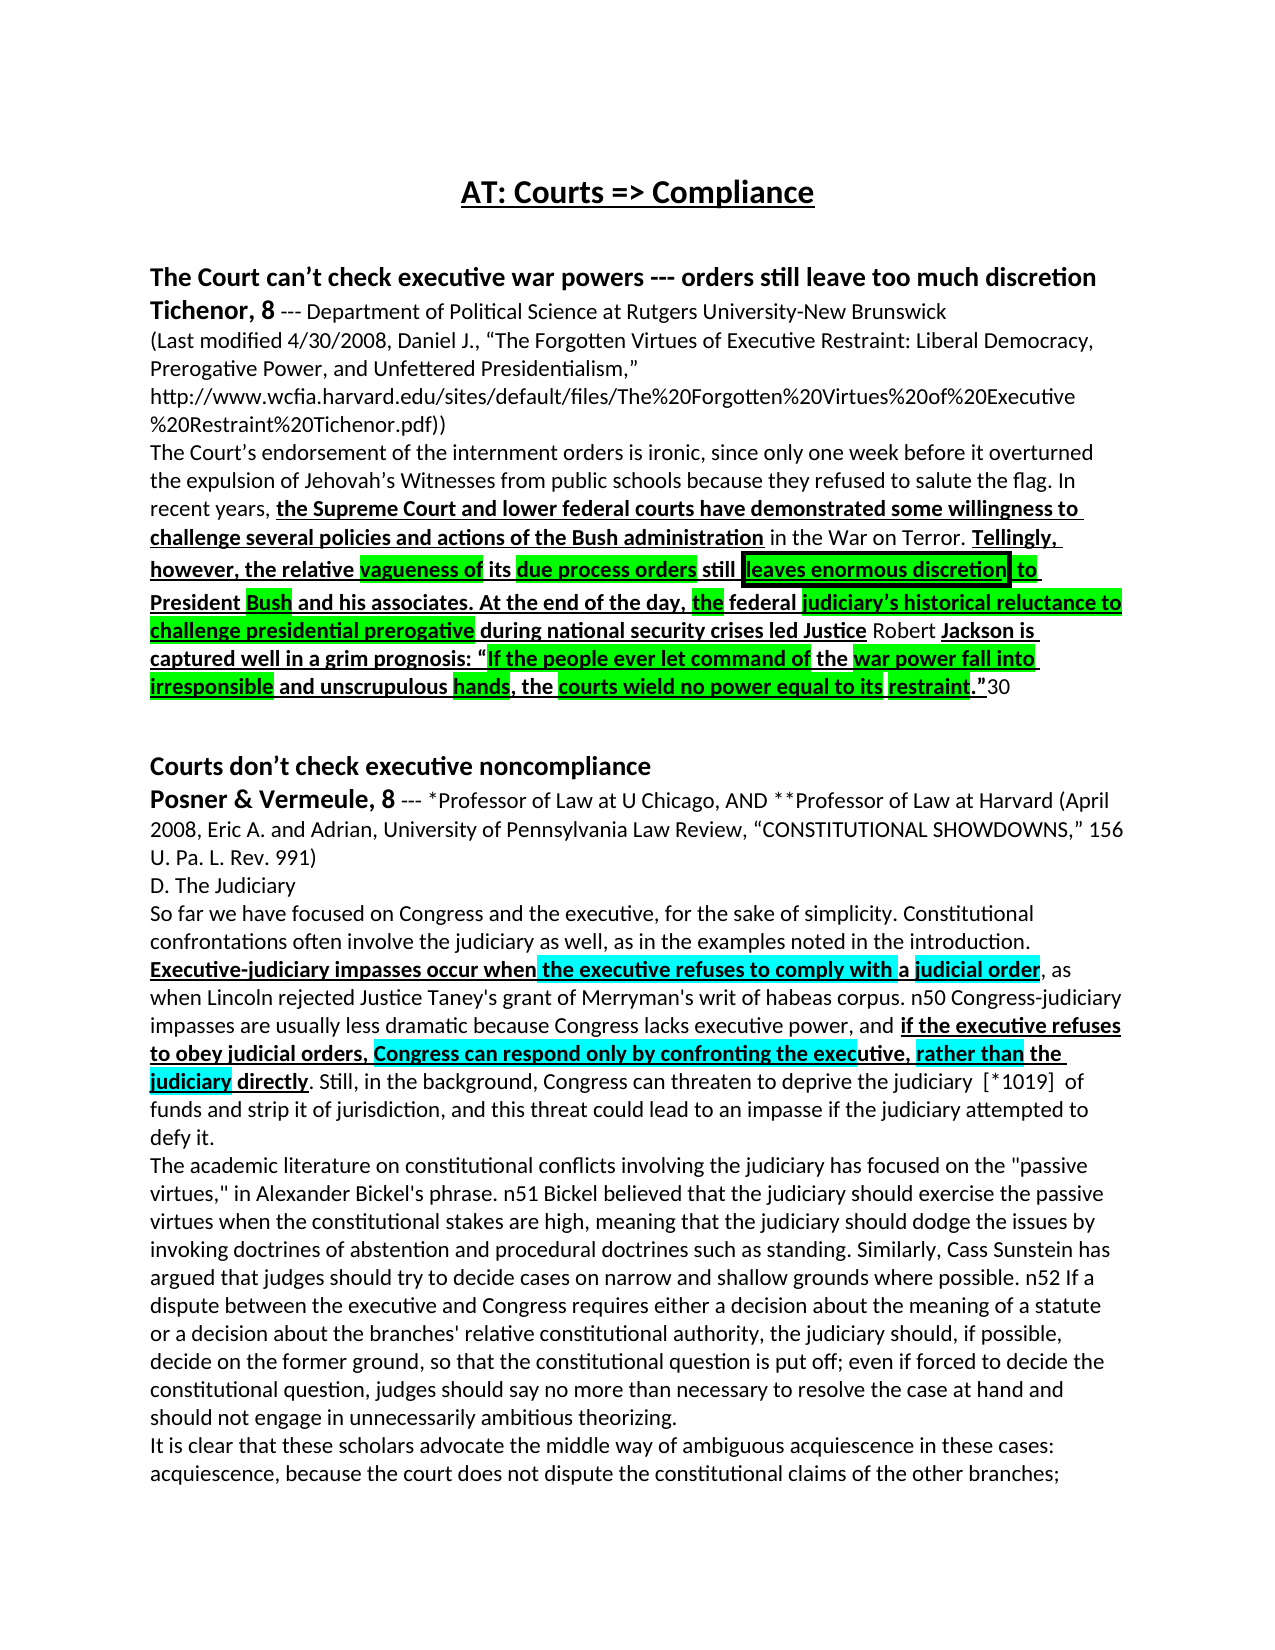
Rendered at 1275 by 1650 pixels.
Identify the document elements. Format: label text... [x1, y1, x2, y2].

text So far we have focused on Congress and the executive, for the sake of simplicity. Constitutional confrontations often involve the judiciary as well, as in the examples noted in the introduction. Executive-judiciary impasses occur when the executive refuses to comply with a judicial order, as when Lincoln rejected Justice Taney's grant of Merryman's writ of habeas corpus. n50 Congress-judiciary impasses are usually less dramatic because Congress lacks executive power, and if the executive refuses to obey judicial orders, Congress can respond only by confronting the executive, rather than the judiciary directly. Still, in the background, Congress can threaten to deprive the judiciary [*1019] of funds and strip it of jurisdiction, and this threat could lead to an impasse if the judiciary attempted to defy it. [150, 899, 1125, 1151]
text (Last modified 4/30/2008, Daniel J., “The Forgotten Virtues of Executive Restraint: Liberal Democracy, Prerogative Power, and Unfettered Presidentialism,” [150, 326, 1125, 382]
subtitle AT: Courts => Compliance [150, 171, 1125, 212]
text The academic literature on constitutional conflicts involving the judiciary has focused on the "passive virtues," in Alexander Bickel's phrase. n51 Bickel believed that the judiciary should exercise the passive virtues when the constitutional stakes are high, meaning that the judiciary should dodge the issues by invoking doctrines of abstention and procedural doctrines such as standing. Similarly, Cass Sunstein has argued that judges should try to decide cases on narrow and shallow grounds where possible. n52 If a dispute between the executive and Congress requires either a decision about the meaning of a statute or a decision about the branches' relative constitutional authority, the judiciary should, if possible, decide on the former ground, so that the constitutional question is put off; even if forced to decide the constitutional question, judges should say no more than necessary to resolve the case at hand and should not engage in unnecessarily ambitious theorizing. [150, 1151, 1125, 1431]
text Posner & Vermeule, 8 --- *Professor of Law at U Chicago, AND **Professor of Law at Harvard (April 2008, Eric A. and Adrian, University of Pennsylvania Law Review, “CONSTITUTIONAL SHOWDOWNS,” 156 U. Pa. L. Rev. 991) [150, 782, 1125, 871]
subtitle The Court can’t check executive war powers --- orders still leave too much discretion [150, 260, 1125, 293]
text The Court’s endorsement of the internment orders is ironic, since only one week before it overturned the expulsion of Jehovah’s Witnesses from public schools because they refused to salute the flag. In recent years, the Supreme Court and lower federal courts have demonstrated some willingness to challenge several policies and actions of the Bush administration in the War on Terror. Tellingly, however, the relative vagueness of its due process orders still leaves enormous discretion to President Bush and his associates. At the end of the day, the federal judiciary’s historical reluctance to challenge presidential prerogative during national security crises led Justice Robert Jackson is captured well in a grim prognosis: “If the people ever let command of the war power fall into irresponsible and unscrupulous hands, the courts wield no power equal to its restraint.”30 [150, 438, 1125, 700]
text D. The Judiciary [150, 871, 1125, 899]
text http://www.wcfia.harvard.edu/sites/default/files/The%20Forgotten%20Virtues%20of%20Executive%20Restraint%20Tichenor.pdf)) [150, 382, 1125, 438]
subtitle Courts don’t check executive noncompliance [150, 749, 1125, 782]
text Tichenor, 8 --- Department of Political Science at Rutgers University-New Brunswick [150, 293, 1125, 326]
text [150, 1431, 1125, 1487]
